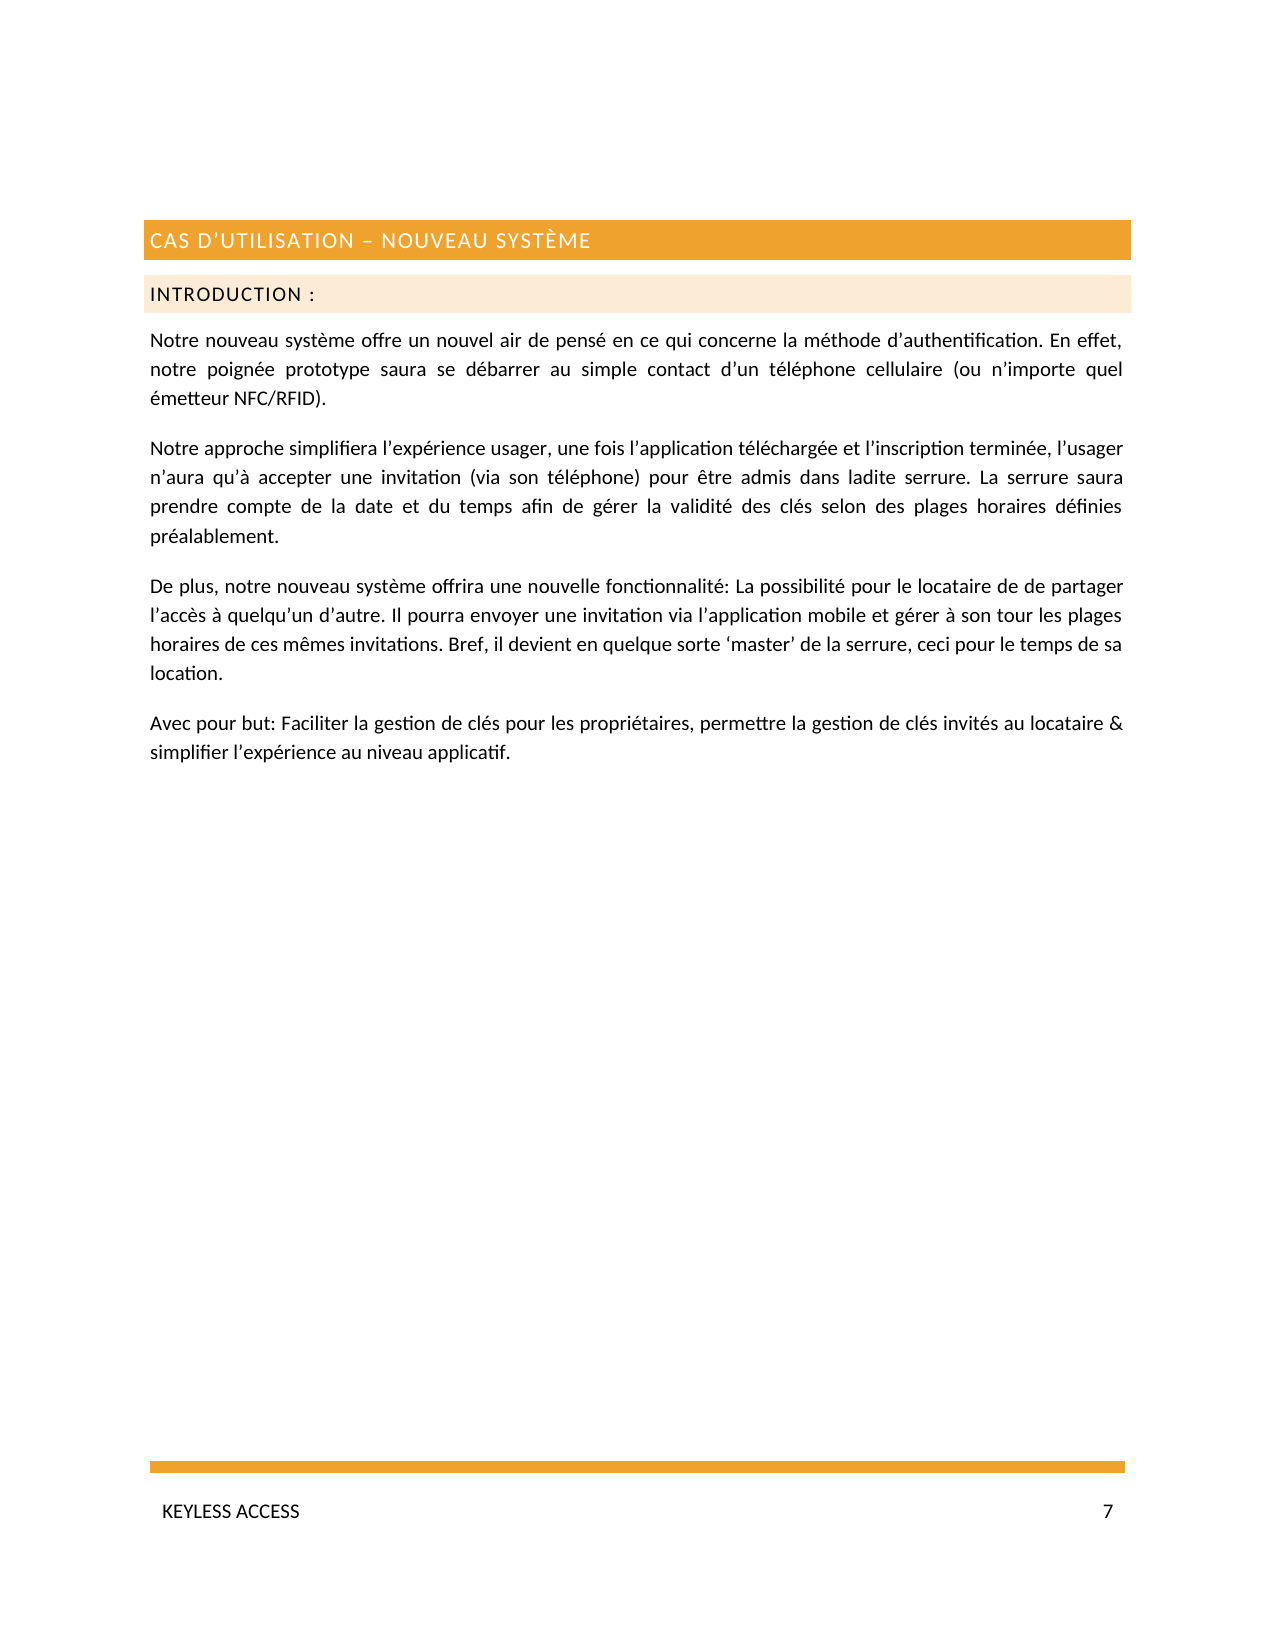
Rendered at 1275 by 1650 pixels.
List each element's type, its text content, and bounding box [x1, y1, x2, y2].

text Avec pour but: Faciliter la gestion de clés pour les propriétaires, permettre la gestion de clés invités au locataire & simplifier l’expérience au niveau applicatif. [150, 710, 1125, 765]
text Notre approche simplifiera l’expérience usager, une fois l’application téléchargée et l’inscription terminée, l’usager n’aura qu’à accepter une invitation (via son téléphone) pour être admis dans ladite serrure. La serrure saura prendre compte de la date et du temps afin de gérer la validité des clés selon des plages horaires définies préalablement. [150, 435, 1125, 548]
subtitle Introduction : [150, 281, 1125, 307]
text De plus, notre nouveau système offrira une nouvelle fonctionnalité: La possibilité pour le locataire de de partager l’accès à quelqu’un d’autre. Il pourra envoyer une invitation via l’application mobile et gérer à son tour les plages horaires de ces mêmes invitations. Bref, il devient en quelque sorte ‘master’ de la serrure, ceci pour le temps de sa location. [150, 573, 1125, 686]
text Notre nouveau système offre un nouvel air de pensé en ce qui concerne la méthode d’authentification. En effet, notre poignée prototype saura se débarrer au simple contact d’un téléphone cellulaire (ou n’importe quel émetteur NFC/RFID). [150, 327, 1125, 411]
subtitle Cas d’utilisation – Nouveau système [150, 226, 1125, 254]
